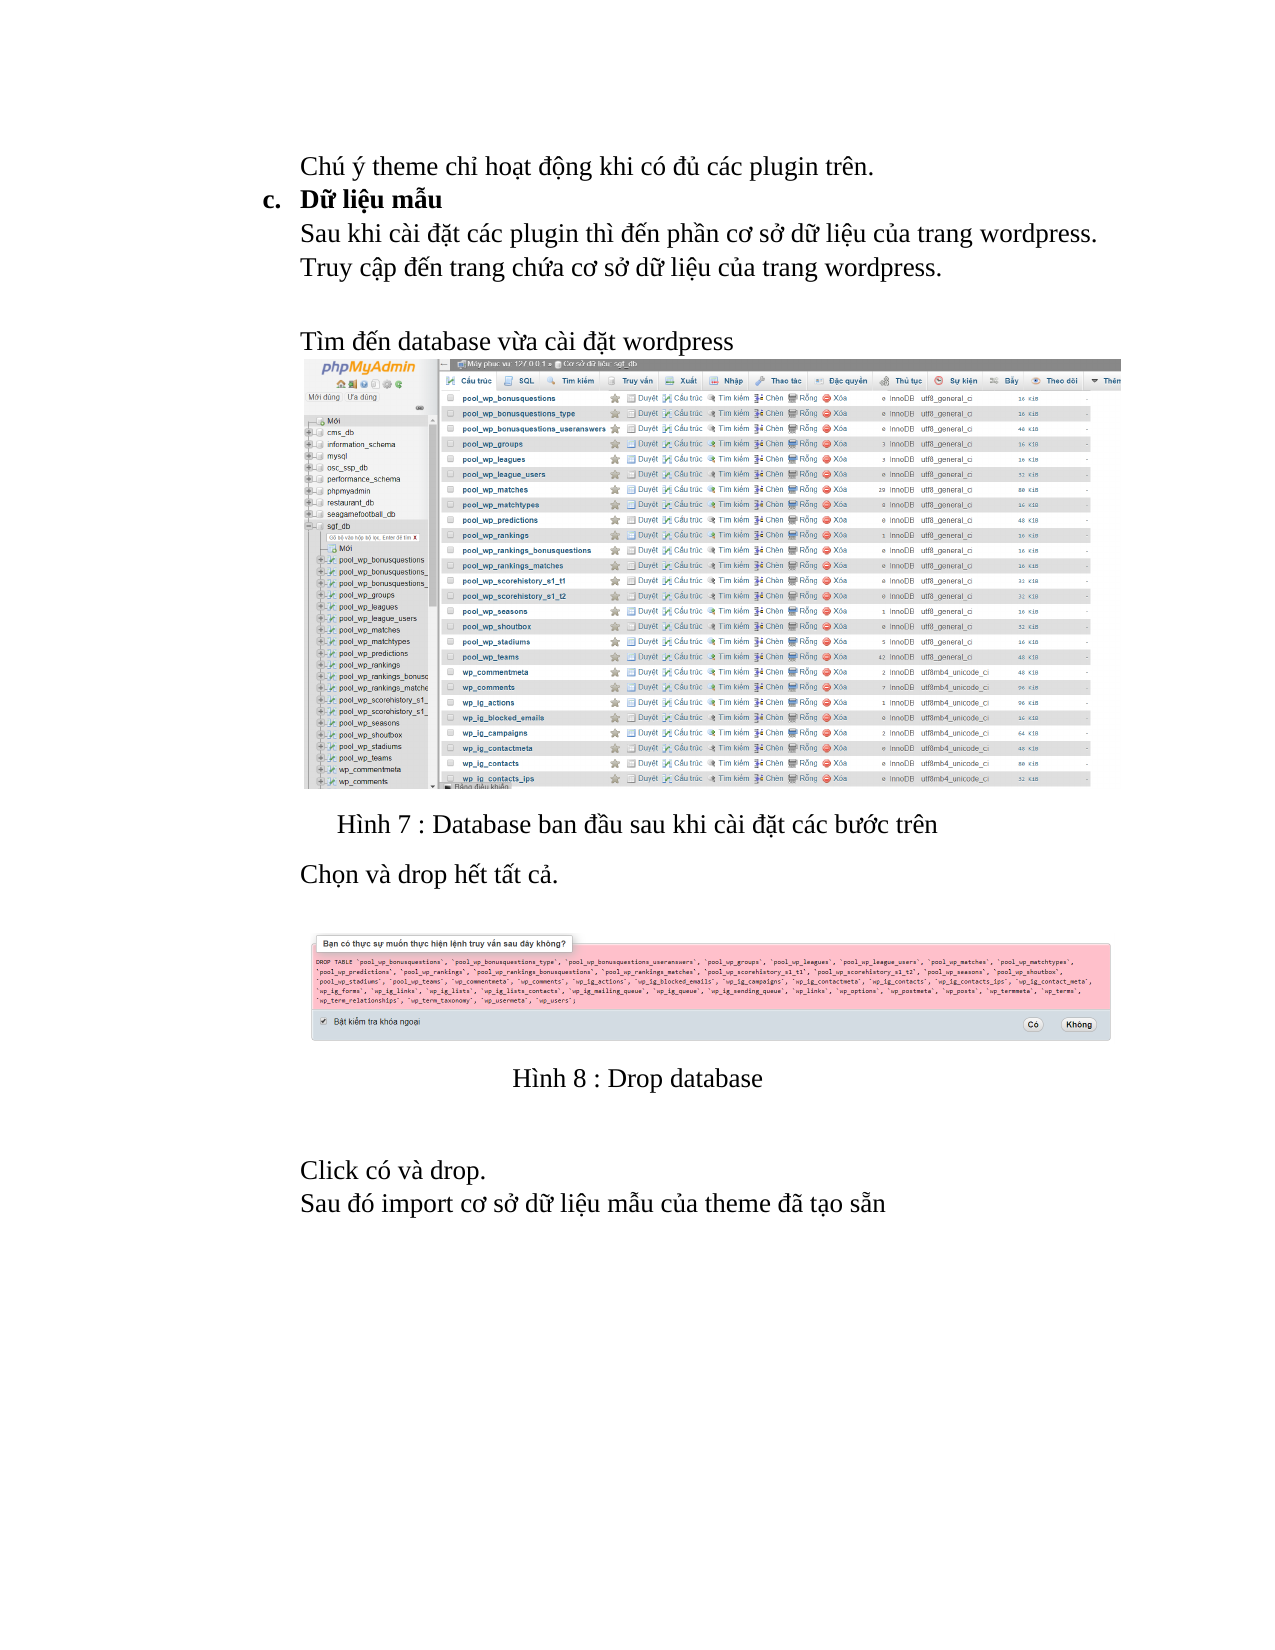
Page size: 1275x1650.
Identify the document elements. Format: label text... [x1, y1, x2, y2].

picture [304, 359, 1121, 789]
list Sau khi cài đặt các plugin thì đến phần cơ sở dữ liệu của trang wordpress. [300, 217, 1125, 248]
list Chọn và drop hết tất cả. [300, 858, 1125, 889]
list Dữ liệu mẫu [262, 183, 1125, 215]
list Sau đó import cơ sở dữ liệu mẫu của theme đã tạo sẵn [300, 1187, 1125, 1218]
list Tìm đến database vừa cài đặt wordpress [300, 326, 1125, 357]
list Click có và drop. [300, 1154, 1125, 1185]
list Chú ý theme chỉ hoạt động khi có đủ các plugin trên. [300, 150, 1125, 181]
list Truy cập đến trang chứa cơ sở dữ liệu của trang wordpress. [300, 251, 1125, 282]
picture [310, 933, 1115, 1044]
